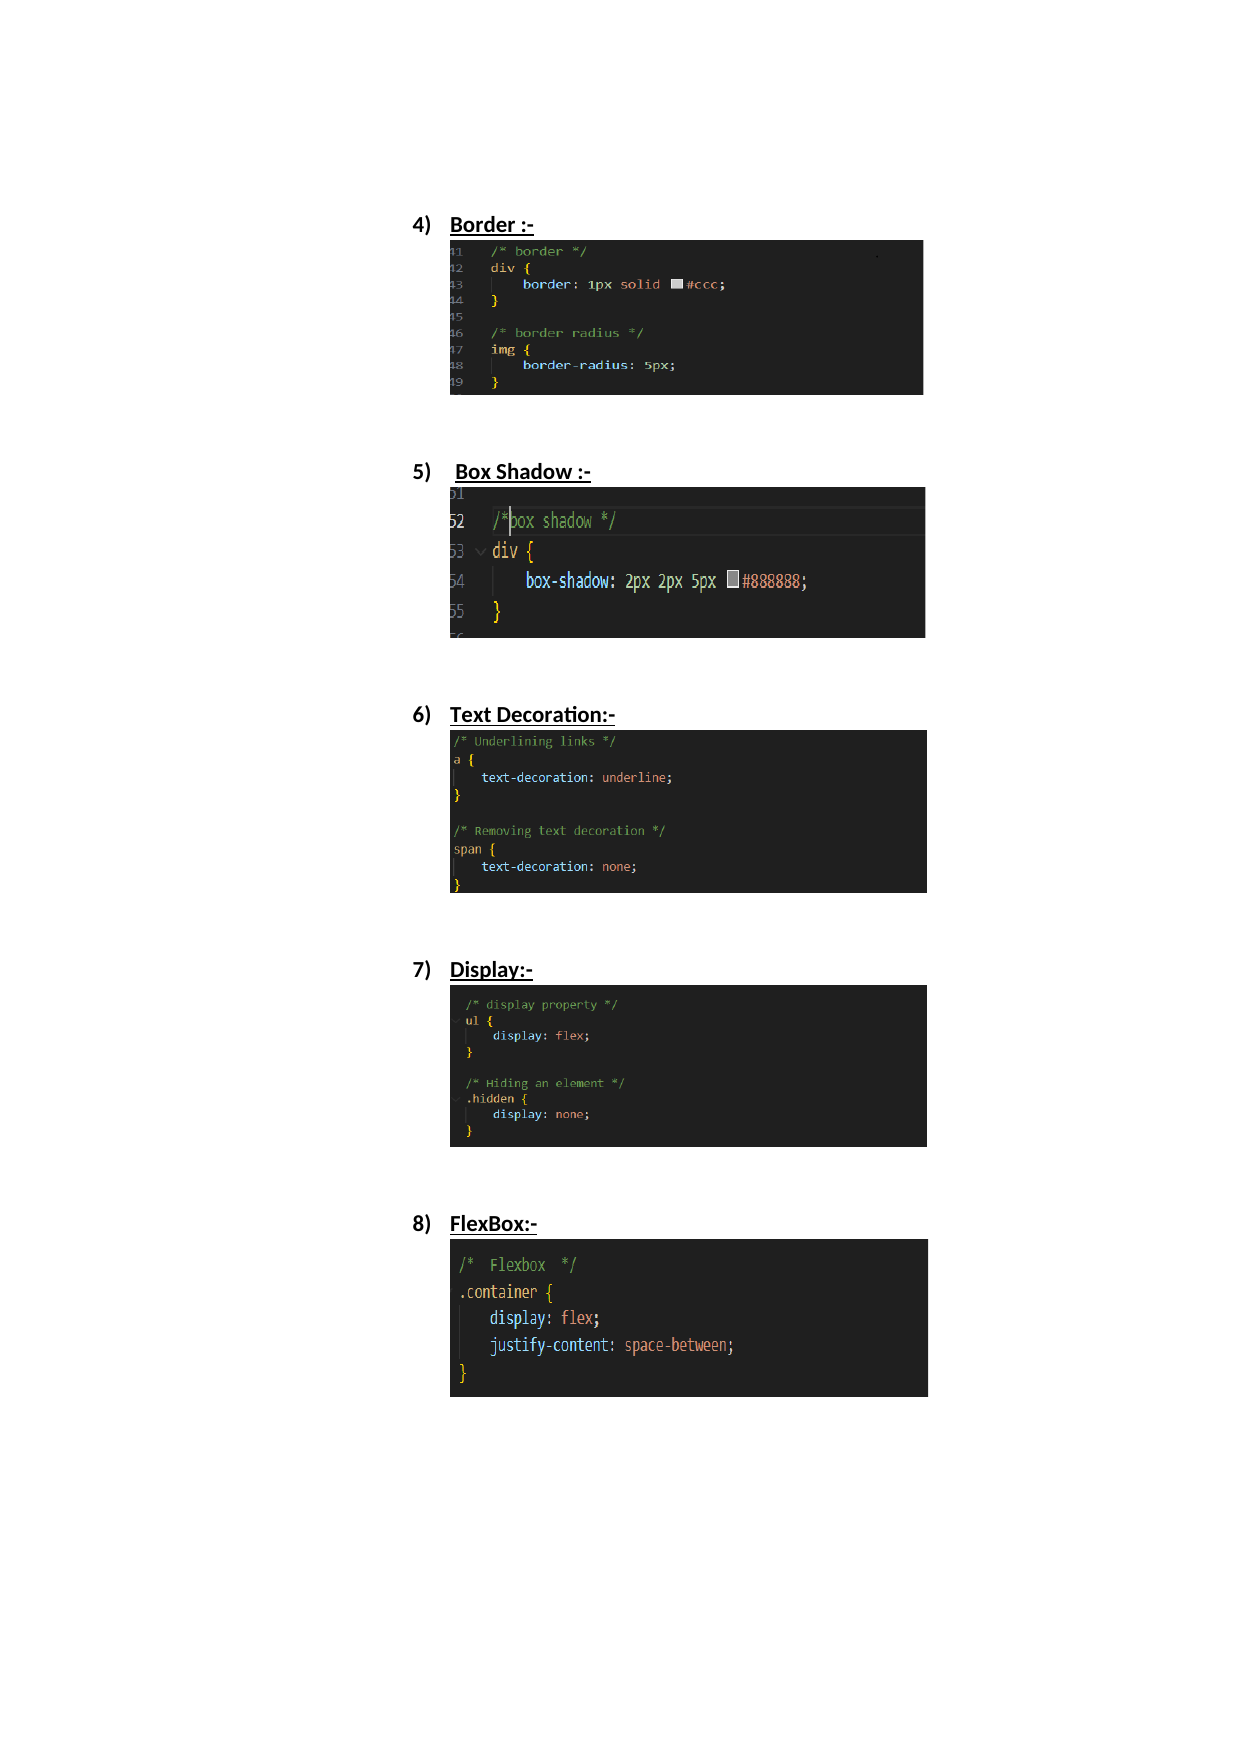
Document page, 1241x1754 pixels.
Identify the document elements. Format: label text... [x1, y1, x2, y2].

list Display:- [412, 955, 1090, 983]
picture [450, 730, 927, 893]
picture [450, 985, 927, 1147]
list Box Shadow :- [412, 457, 1090, 485]
picture [450, 1239, 929, 1397]
list FlexBox:- [412, 1209, 1090, 1238]
picture [450, 487, 926, 638]
list Text Decoration:- [412, 701, 1090, 729]
picture [450, 240, 924, 395]
list Border :- [412, 210, 1090, 238]
